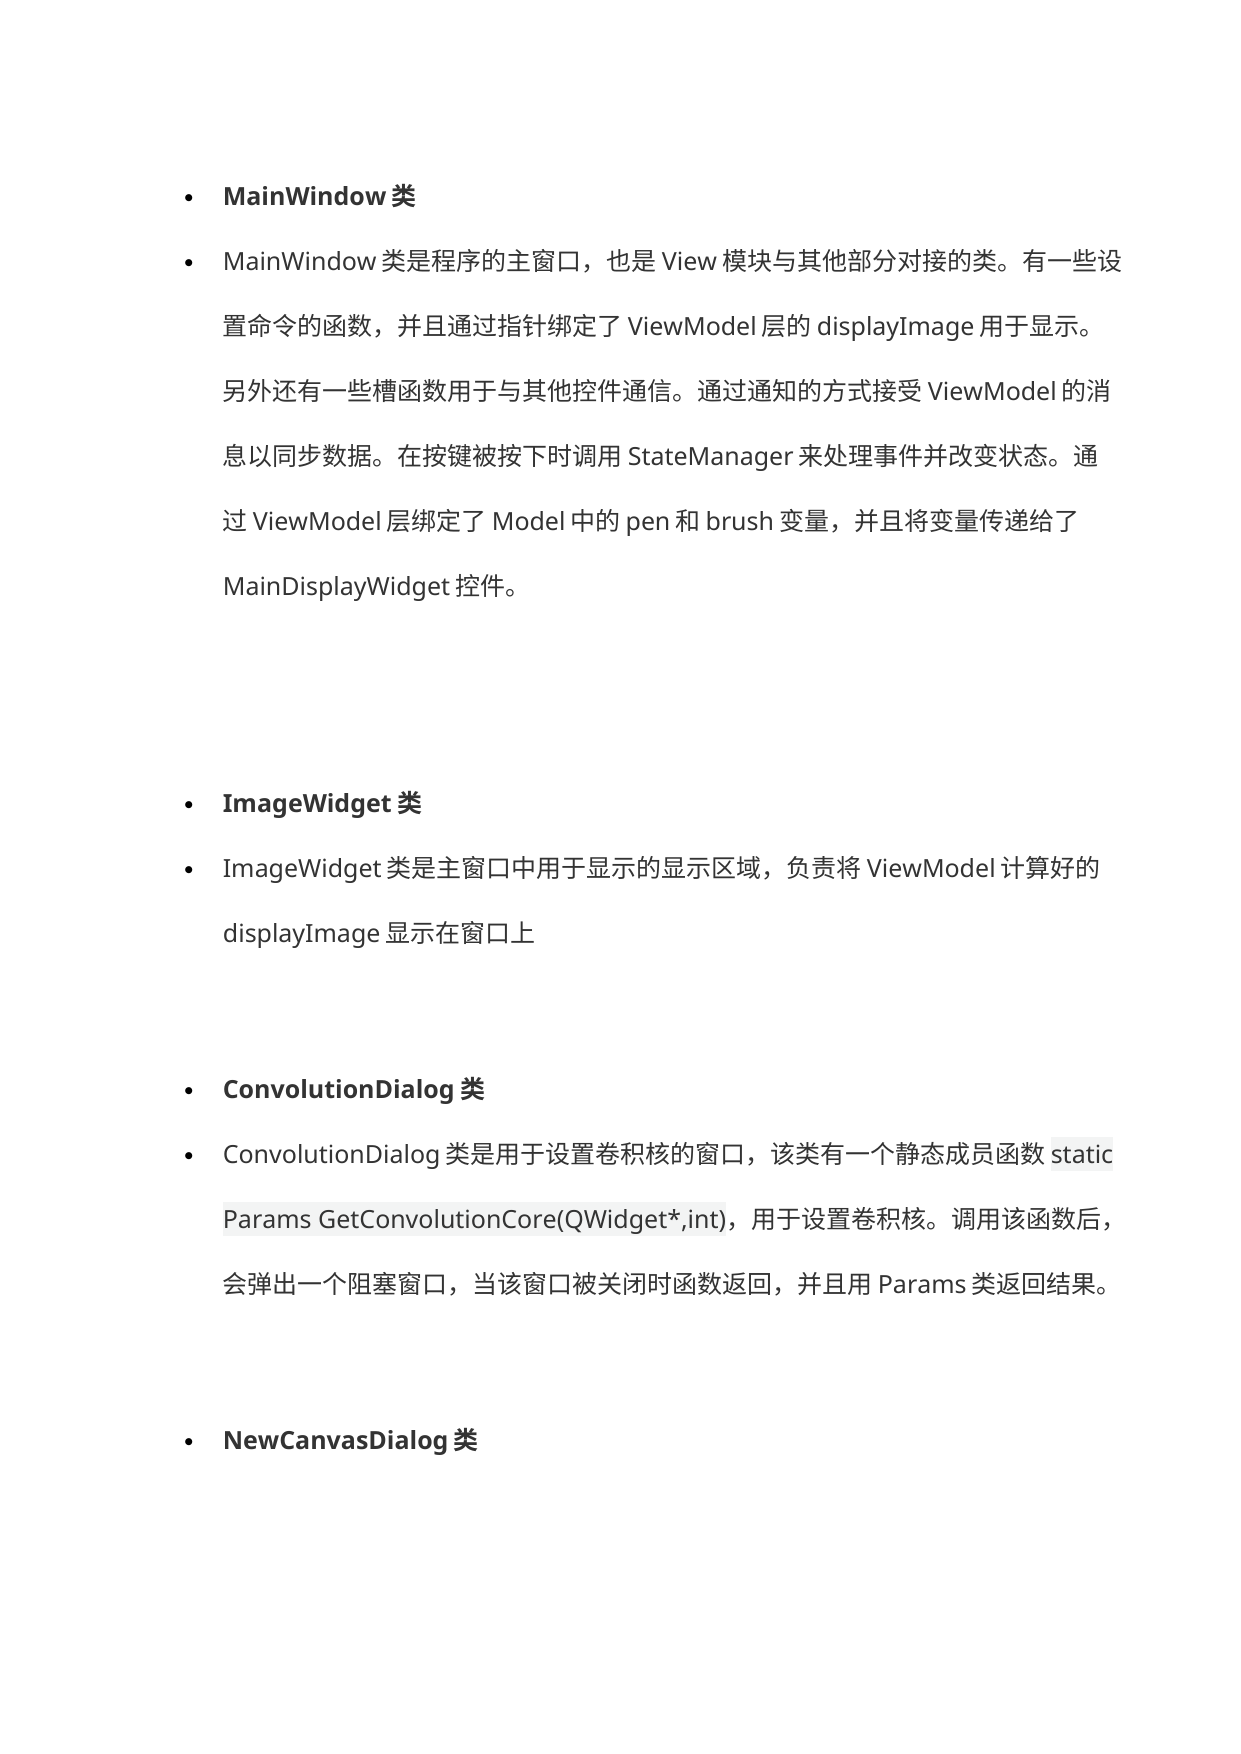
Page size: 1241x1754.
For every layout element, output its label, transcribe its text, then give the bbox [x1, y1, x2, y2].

list ConvolutionDialog类 [185, 1055, 1122, 1120]
list ImageWidget类 [185, 769, 1122, 834]
list MainWindow类是程序的主窗口，也是View模块与其他部分对接的类。有一些设置命令的函数，并且通过指针绑定了ViewModel层的displayImage用于显示。另外还有一些槽函数用于与其他控件通信。通过通知的方式接受ViewModel的消息以同步数据。在按键被按下时调用StateManager来处理事件并改变状态。通过ViewModel层绑定了Model中的pen和brush变量，并且将变量传递给了MainDisplayWidget控件。 [185, 227, 1122, 617]
list NewCanvasDialog类 [185, 1406, 1122, 1471]
list ImageWidget类是主窗口中用于显示的显示区域，负责将ViewModel计算好的displayImage显示在窗口上 [185, 834, 1122, 964]
list ConvolutionDialog类是用于设置卷积核的窗口，该类有一个静态成员函数static Params GetConvolutionCore(QWidget*,int)，用于设置卷积核。调用该函数后，会弹出一个阻塞窗口，当该窗口被关闭时函数返回，并且用Params类返回结果。 [185, 1120, 1122, 1315]
list MainWindow类 [185, 162, 1122, 227]
